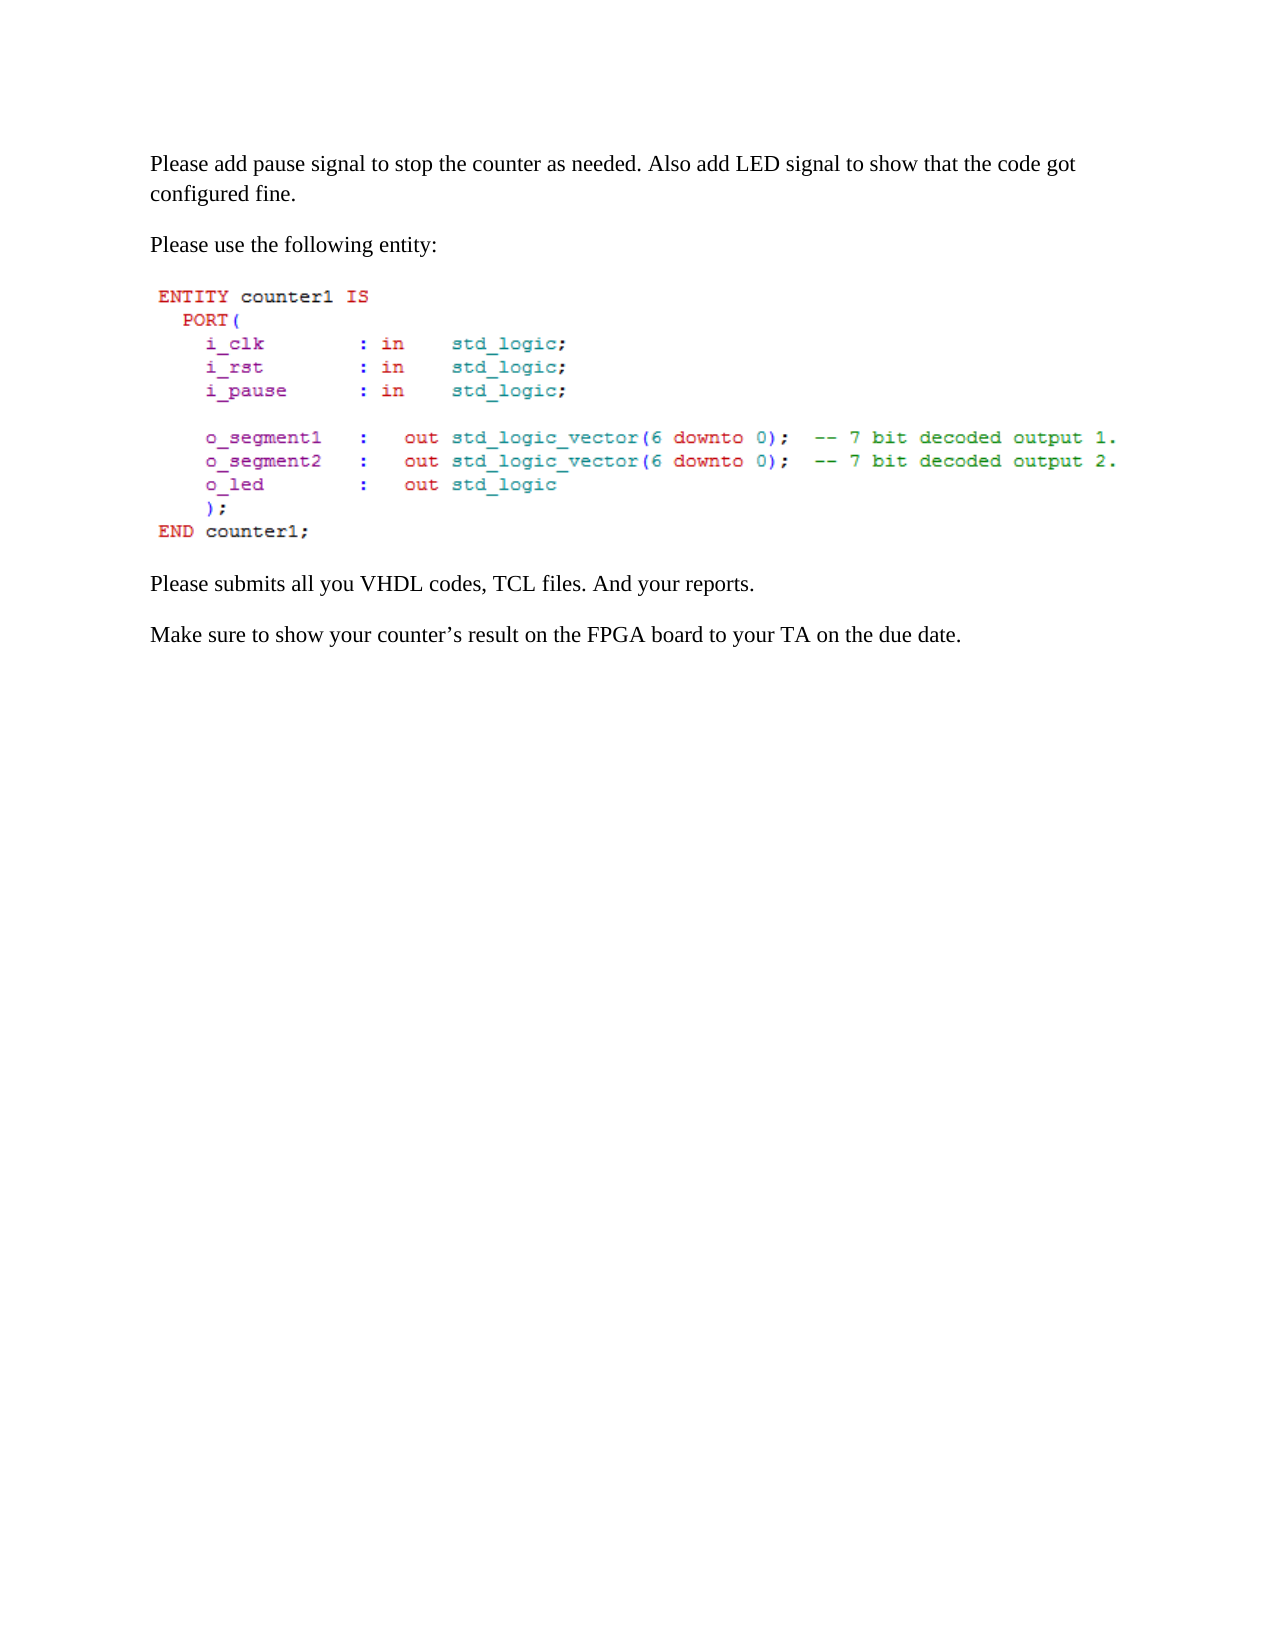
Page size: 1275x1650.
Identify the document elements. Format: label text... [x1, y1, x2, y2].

text Make sure to show your counter’s result on the FPGA board to your TA on the due date. [150, 621, 1125, 648]
text Please use the following entity: [150, 231, 1125, 258]
picture [150, 282, 1125, 546]
text Please add pause signal to stop the counter as needed. Also add LED signal to show that the code got configured fine. [150, 150, 1125, 207]
text Please submits all you VHDL codes, TCL files. And your reports. [150, 570, 1125, 597]
